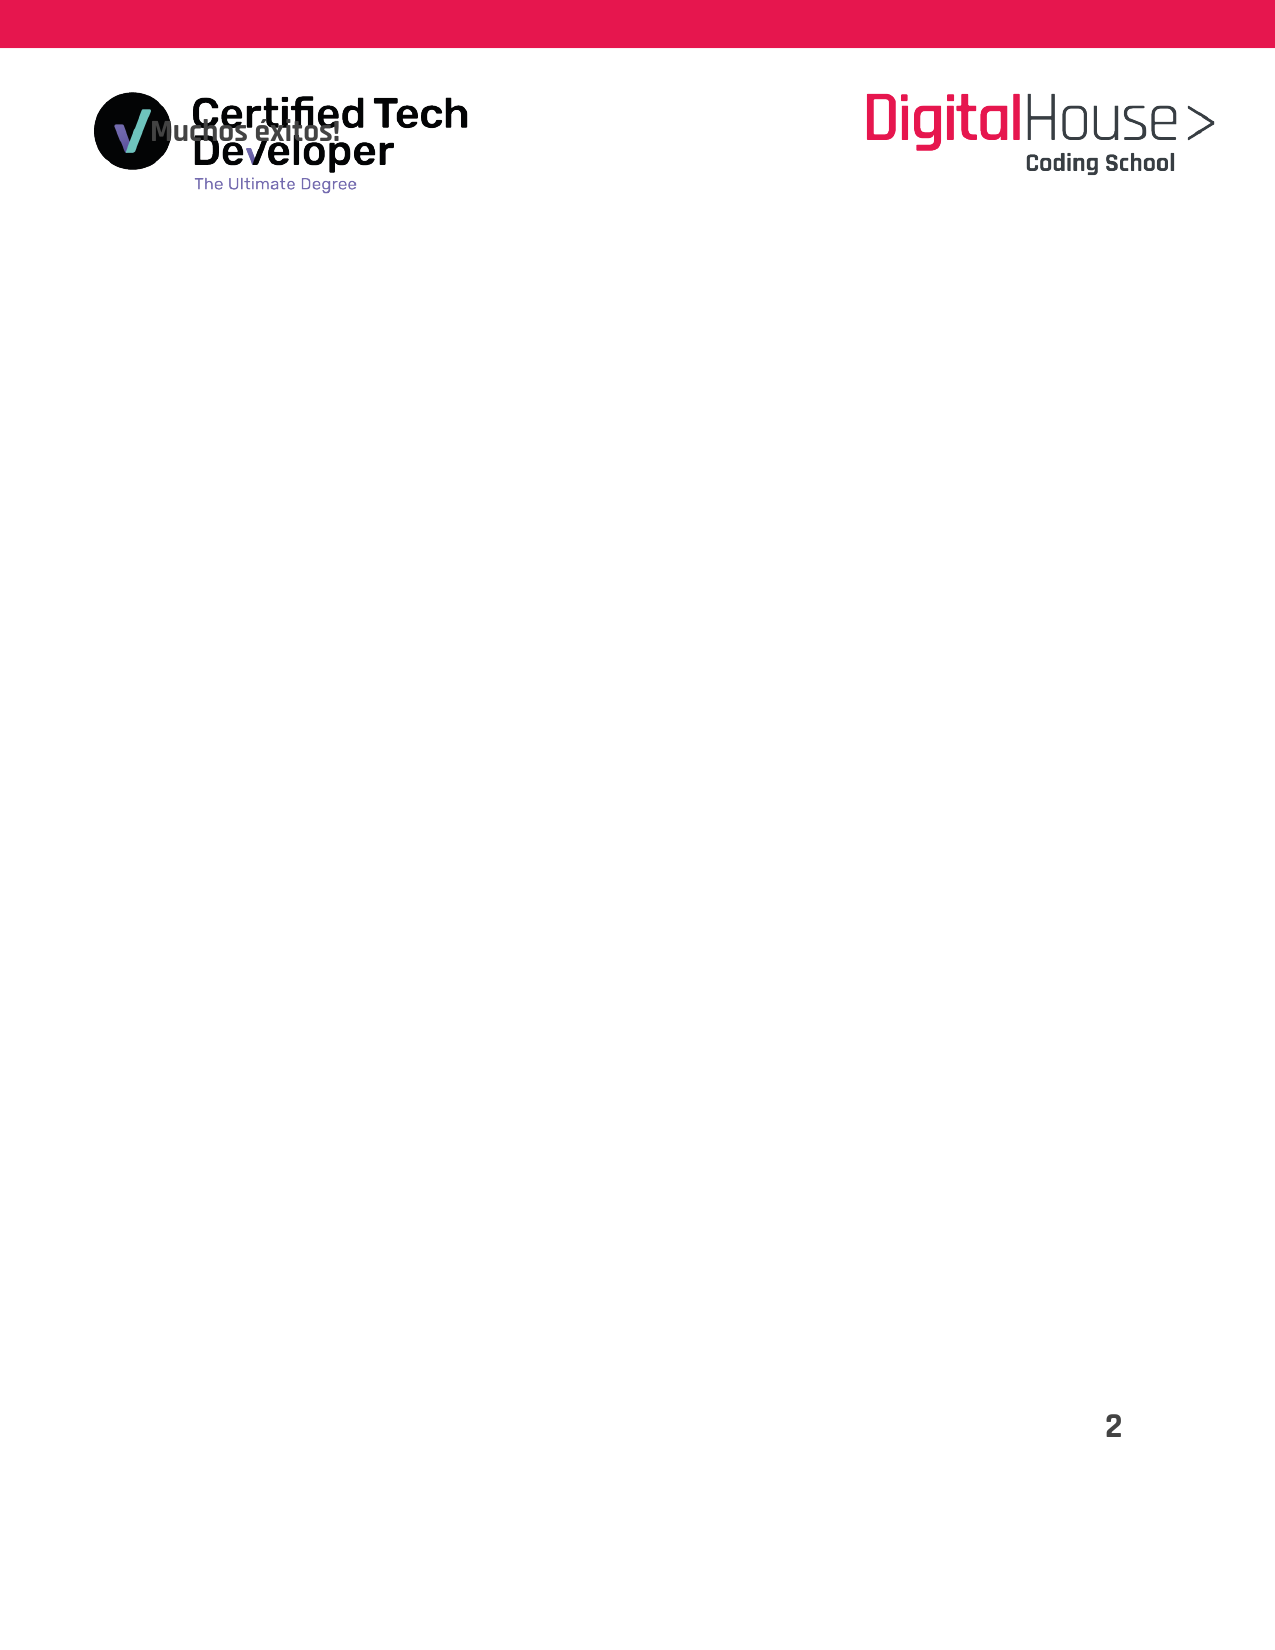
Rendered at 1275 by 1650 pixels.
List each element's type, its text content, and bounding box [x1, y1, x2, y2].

picture [0, 0, 1275, 220]
subtitle Muchos éxitos! [150, 112, 1126, 152]
